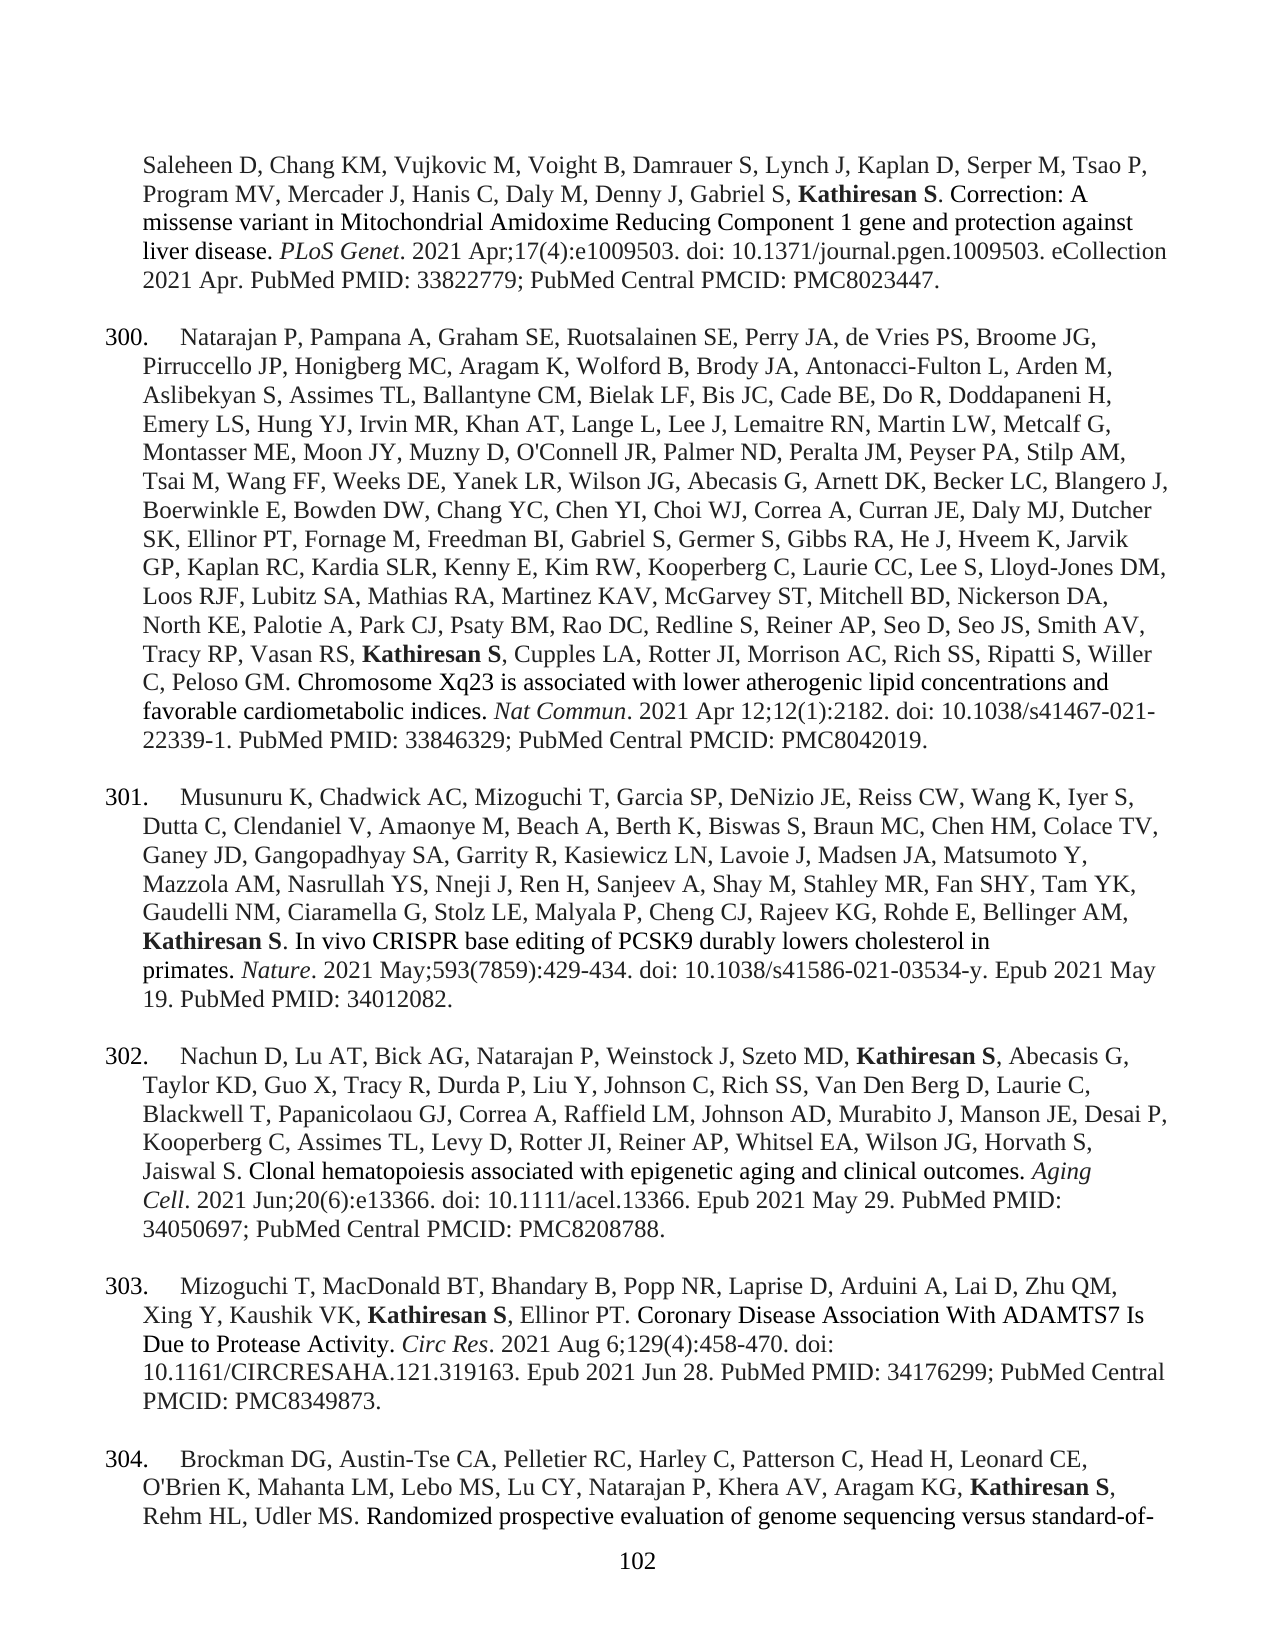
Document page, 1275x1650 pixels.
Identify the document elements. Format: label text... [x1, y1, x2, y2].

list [105, 1444, 1170, 1530]
list Natarajan P, Pampana A, Graham SE, Ruotsalainen SE, Perry JA, de Vries PS, Broome JG, Pirruccello JP, Honigberg MC, Aragam K, Wolford B, Brody JA, Antonacci-Fulton L, Arden M, Aslibekyan S, Assimes TL, Ballantyne CM, Bielak LF, Bis JC, Cade BE, Do R, Doddapaneni H, Emery LS, Hung YJ, Irvin MR, Khan AT, Lange L, Lee J, Lemaitre RN, Martin LW, Metcalf G, Montasser ME, Moon JY, Muzny D, O'Connell JR, Palmer ND, Peralta JM, Peyser PA, Stilp AM, Tsai M, Wang FF, Weeks DE, Yanek LR, Wilson JG, Abecasis G, Arnett DK, Becker LC, Blangero J, Boerwinkle E, Bowden DW, Chang YC, Chen YI, Choi WJ, Correa A, Curran JE, Daly MJ, Dutcher SK, Ellinor PT, Fornage M, Freedman BI, Gabriel S, Germer S, Gibbs RA, He J, Hveem K, Jarvik GP, Kaplan RC, Kardia SLR, Kenny E, Kim RW, Kooperberg C, Laurie CC, Lee S, Lloyd-Jones DM, Loos RJF, Lubitz SA, Mathias RA, Martinez KAV, McGarvey ST, Mitchell BD, Nickerson DA, North KE, Palotie A, Park CJ, Psaty BM, Rao DC, Redline S, Reiner AP, Seo D, Seo JS, Smith AV, Tracy RP, Vasan RS, Kathiresan S, Cupples LA, Rotter JI, Morrison AC, Rich SS, Ripatti S, Willer C, Peloso GM. Chromosome Xq23 is associated with lower atherogenic lipid concentrations and favorable cardiometabolic indices. Nat Commun. 2021 Apr 12;12(1):2182. doi: 10.1038/s41467-021-22339-1. PubMed PMID: 33846329; PubMed Central PMCID: PMC8042019. [105, 322, 1170, 754]
list Mizoguchi T, MacDonald BT, Bhandary B, Popp NR, Laprise D, Arduini A, Lai D, Zhu QM, Xing Y, Kaushik VK, Kathiresan S, Ellinor PT. Coronary Disease Association With ADAMTS7 Is Due to Protease Activity. Circ Res. 2021 Aug 6;129(4):458-470. doi: 10.1161/CIRCRESAHA.121.319163. Epub 2021 Jun 28. PubMed PMID: 34176299; PubMed Central PMCID: PMC8349873. [105, 1271, 1170, 1415]
list Nachun D, Lu AT, Bick AG, Natarajan P, Weinstock J, Szeto MD, Kathiresan S, Abecasis G, Taylor KD, Guo X, Tracy R, Durda P, Liu Y, Johnson C, Rich SS, Van Den Berg D, Laurie C, Blackwell T, Papanicolaou GJ, Correa A, Raffield LM, Johnson AD, Murabito J, Manson JE, Desai P, Kooperberg C, Assimes TL, Levy D, Rotter JI, Reiner AP, Whitsel EA, Wilson JG, Horvath S, Jaiswal S. Clonal hematopoiesis associated with epigenetic aging and clinical outcomes. Aging Cell. 2021 Jun;20(6):e13366. doi: 10.1111/acel.13366. Epub 2021 May 29. PubMed PMID: 34050697; PubMed Central PMCID: PMC8208788. [105, 1041, 1170, 1242]
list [105, 150, 1170, 294]
list Musunuru K, Chadwick AC, Mizoguchi T, Garcia SP, DeNizio JE, Reiss CW, Wang K, Iyer S, Dutta C, Clendaniel V, Amaonye M, Beach A, Berth K, Biswas S, Braun MC, Chen HM, Colace TV, Ganey JD, Gangopadhyay SA, Garrity R, Kasiewicz LN, Lavoie J, Madsen JA, Matsumoto Y, Mazzola AM, Nasrullah YS, Nneji J, Ren H, Sanjeev A, Shay M, Stahley MR, Fan SHY, Tam YK, Gaudelli NM, Ciaramella G, Stolz LE, Malyala P, Cheng CJ, Rajeev KG, Rohde E, Bellinger AM, Kathiresan S. In vivo CRISPR base editing of PCSK9 durably lowers cholesterol in primates. Nature. 2021 May;593(7859):429-434. doi: 10.1038/s41586-021-03534-y. Epub 2021 May 19. PubMed PMID: 34012082. [105, 782, 1170, 1012]
